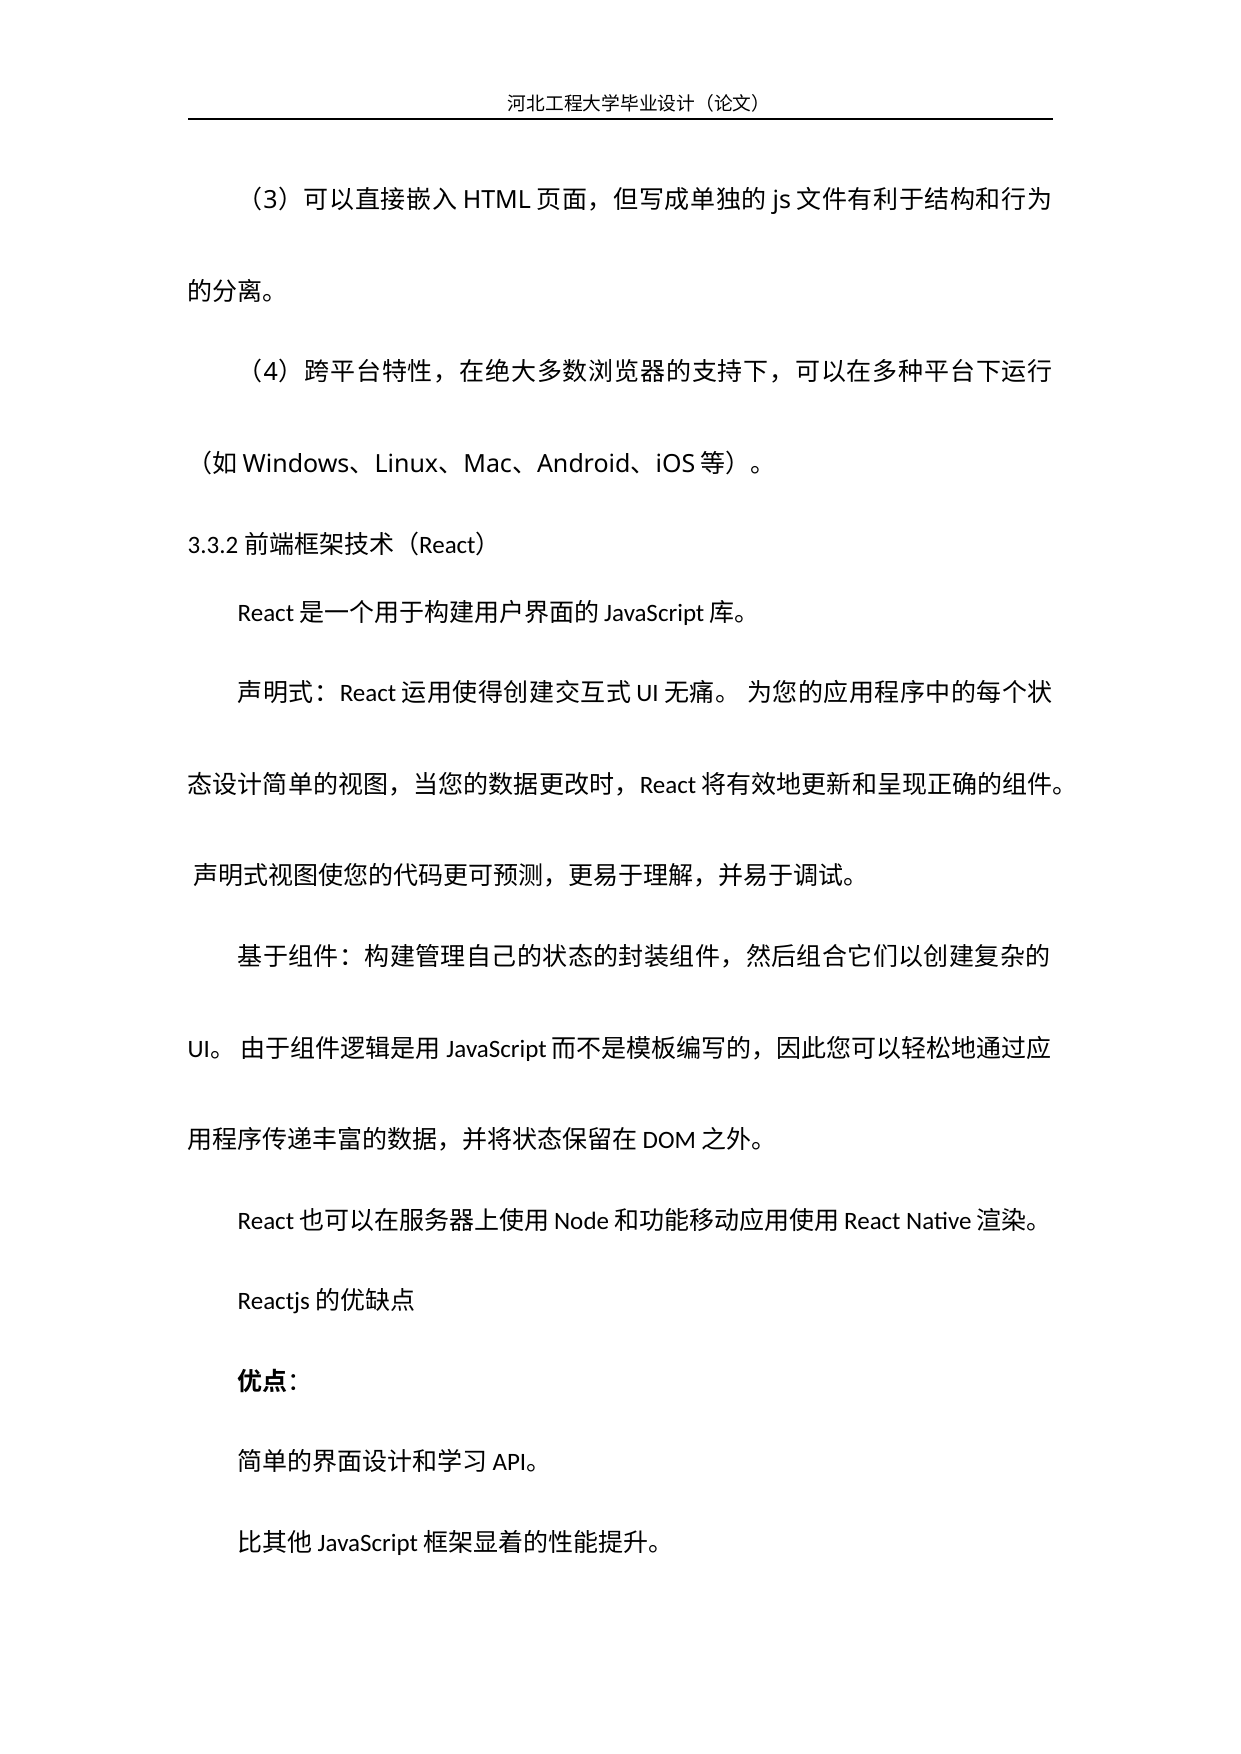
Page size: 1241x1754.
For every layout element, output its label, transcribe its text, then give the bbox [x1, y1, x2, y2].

text Reactjs的优缺点 [187, 1265, 1053, 1333]
text 简单的界面设计和学习API。 [187, 1426, 1053, 1494]
text 优点： [187, 1345, 1053, 1413]
text （3）可以直接嵌入HTML页面，但写成单独的js文件有利于结构和行为的分离。 [187, 164, 1053, 323]
text 声明式：React运用使得创建交互式UI无痛。 为您的应用程序中的每个状态设计简单的视图，当您的数据更改时，React将有效地更新和呈现正确的组件。 声明式视图使您的代码更可预测，更易于理解，并易于调试。 [187, 657, 1053, 908]
text React是一个用于构建用户界面的JavaScript库。 [187, 576, 1053, 644]
subtitle 3.3.2 前端框架技术（React） [187, 508, 1053, 576]
text （4）跨平台特性，在绝大多数浏览器的支持下，可以在多种平台下运行（如Windows、Linux、Mac、Android、iOS等）。 [187, 336, 1053, 496]
text React也可以在服务器上使用Node和功能移动应用使用React Native渲染。 [187, 1184, 1053, 1252]
text 基于组件：构建管理自己的状态的封装组件，然后组合它们以创建复杂的UI。 由于组件逻辑是用JavaScript而不是模板编写的，因此您可以轻松地通过应用程序传递丰富的数据，并将状态保留在DOM之外。 [187, 921, 1053, 1172]
text 比其他JavaScript框架显着的性能提升。 [187, 1506, 1053, 1574]
